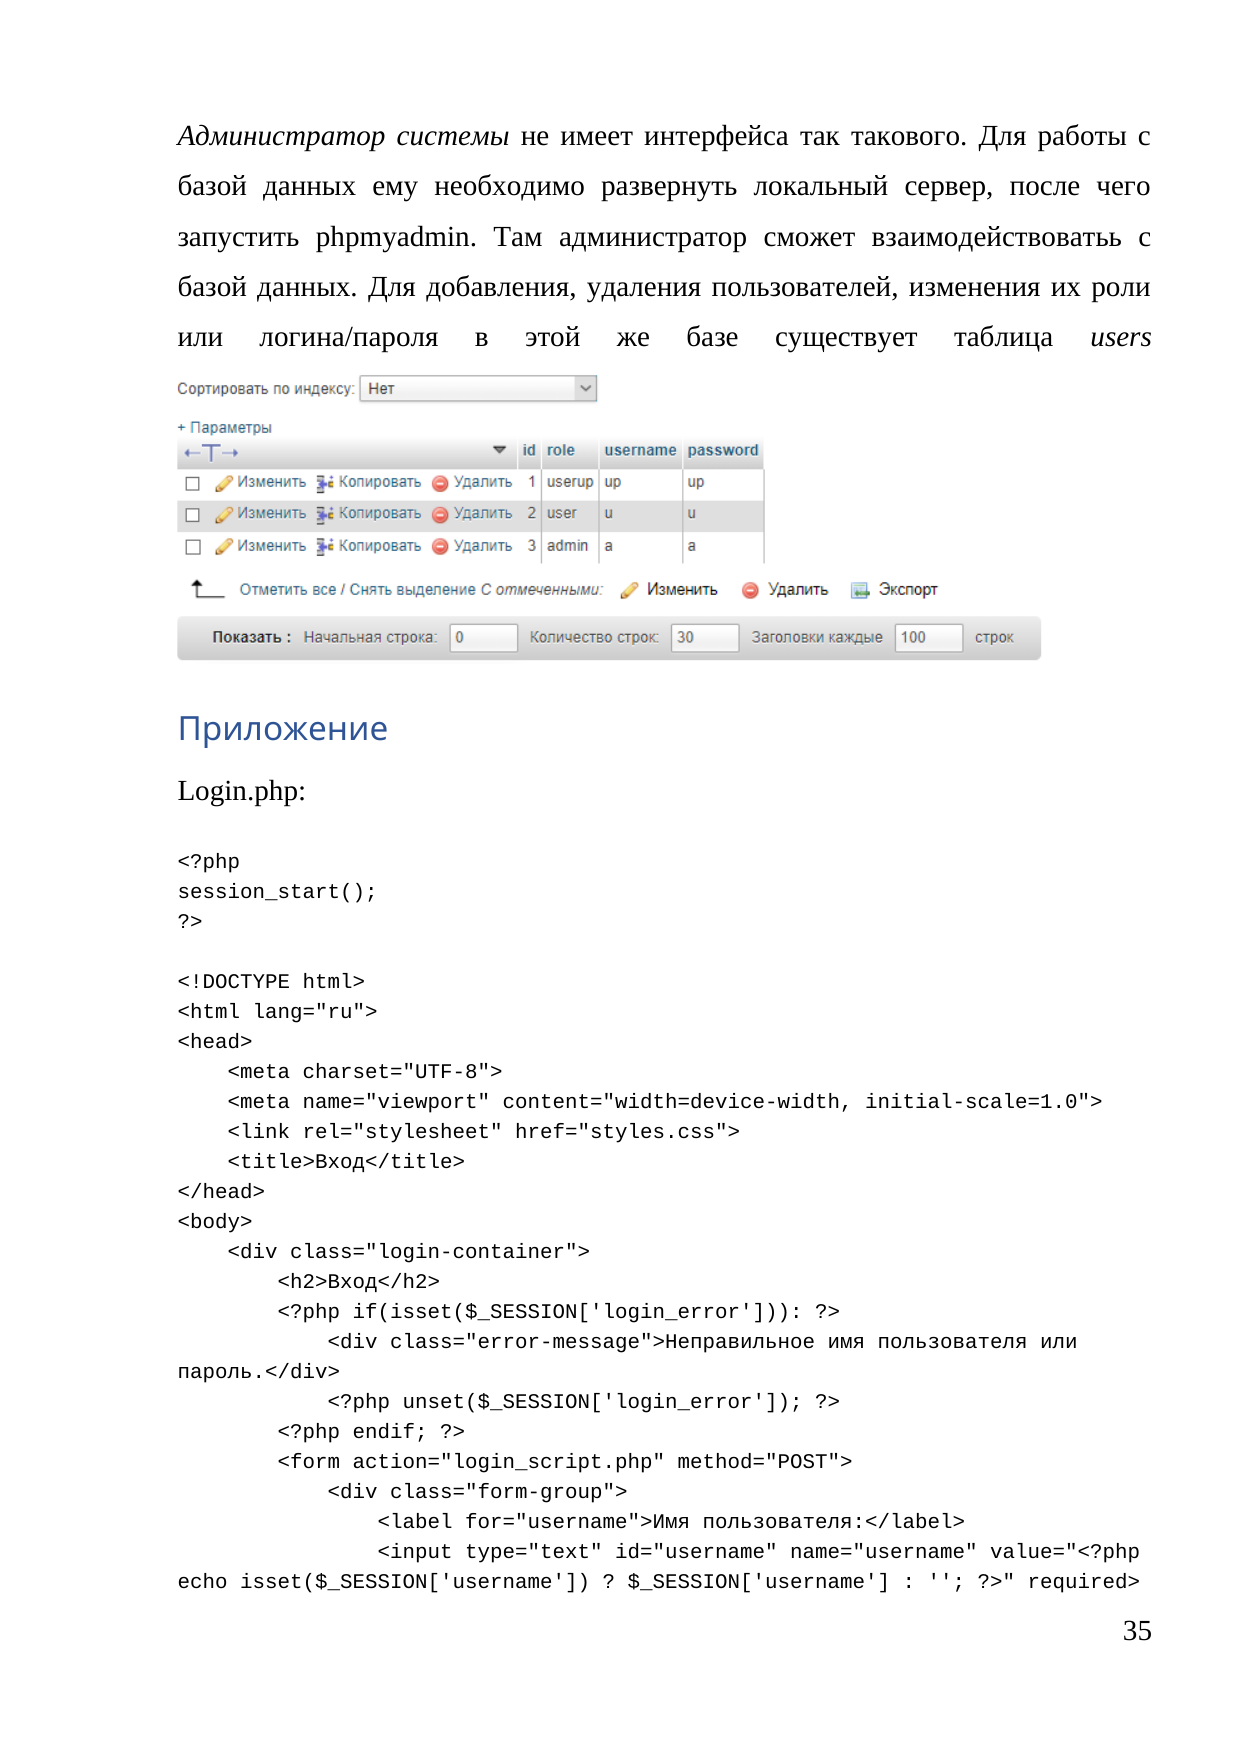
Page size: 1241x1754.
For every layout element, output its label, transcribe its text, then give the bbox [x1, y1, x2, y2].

text <div class="error-message">Неправильное имя пользователя или пароль.</div> [177, 1324, 1152, 1384]
text <div class="login-container"> [177, 1234, 1152, 1264]
text session_start(); [177, 874, 1152, 904]
text <?php [177, 844, 1152, 874]
text <input type="text" id="username" name="username" value="<?php echo isset($_SESSION['username']) ? $_SESSION['username'] : ''; ?>" required> [177, 1534, 1152, 1594]
text <?php endif; ?> [177, 1414, 1152, 1444]
text <?php unset($_SESSION['login_error']); ?> [177, 1384, 1152, 1414]
text <!DOCTYPE html> [177, 964, 1152, 994]
text <link rel="stylesheet" href="styles.css"> [177, 1114, 1152, 1144]
picture [177, 369, 1085, 664]
text <head> [177, 1024, 1152, 1054]
text <form action="login_script.php" method="POST"> [177, 1444, 1152, 1474]
text <label for="username">Имя пользователя:</label> [177, 1504, 1152, 1534]
text <html lang="ru"> [177, 994, 1152, 1024]
text <meta name="viewport" content="width=device-width, initial-scale=1.0"> [177, 1084, 1152, 1114]
text </head> [177, 1174, 1152, 1204]
text ?> [177, 904, 1152, 934]
text <?php if(isset($_SESSION['login_error'])): ?> [177, 1294, 1152, 1324]
text <meta charset="UTF-8"> [177, 1054, 1152, 1084]
text <title>Вход</title> [177, 1144, 1152, 1174]
text <h2>Вход</h2> [177, 1264, 1152, 1294]
text Login.php: [177, 773, 1152, 807]
subtitle Приложение [177, 705, 1152, 751]
text <body> [177, 1204, 1152, 1234]
text <div class="form-group"> [177, 1474, 1152, 1504]
